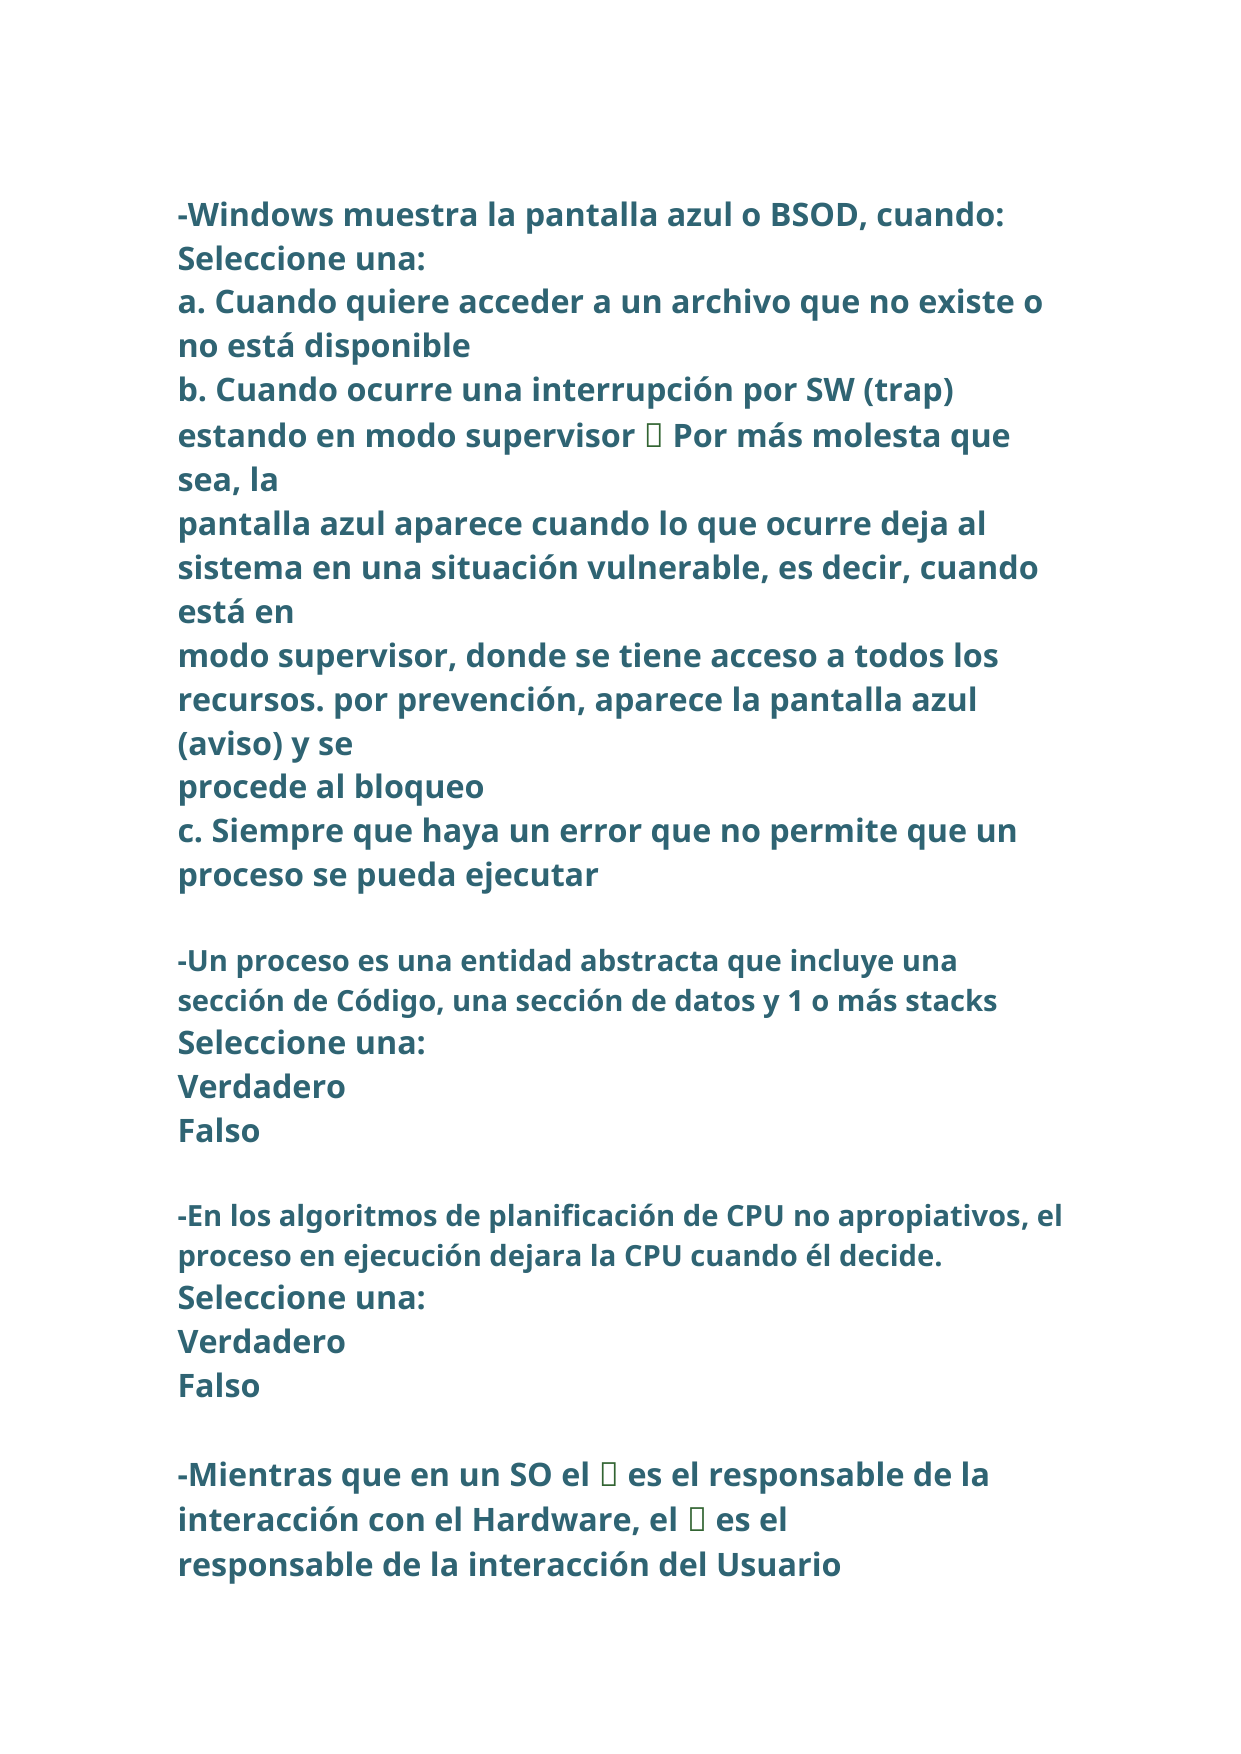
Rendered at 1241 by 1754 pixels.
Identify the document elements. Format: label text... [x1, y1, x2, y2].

text Falso [177, 1363, 1063, 1407]
text pantalla azul aparece cuando lo que ocurre deja al sistema en una situación vulnerable, es decir, cuando está en [177, 501, 1063, 633]
text Falso [177, 1108, 1063, 1152]
text Seleccione una: [177, 236, 1063, 279]
text Seleccione una: [177, 1275, 1063, 1319]
text a. Cuando quiere acceder a un archivo que no existe o no está disponible [177, 279, 1063, 367]
text c. Siempre que haya un error que no permite que un proceso se pueda ejecutar [177, 808, 1063, 896]
text responsable de la interacción del Usuario [177, 1542, 1063, 1586]
text -Mientras que en un SO el  es el responsable de la interacción con el Hardware, el  es el [177, 1451, 1063, 1542]
text Verdadero [177, 1319, 1063, 1363]
text -En los algoritmos de planificación de CPU no apropiativos, el proceso en ejecución dejara la CPU cuando él decide. [177, 1196, 1063, 1275]
text Seleccione una: [177, 1020, 1063, 1064]
text b. Cuando ocurre una interrupción por SW (trap) estando en modo supervisor  Por más molesta que sea, la [177, 367, 1063, 501]
text Verdadero [177, 1064, 1063, 1108]
text -Un proceso es una entidad abstracta que incluye una sección de Código, una sección de datos y 1 o más stacks [177, 940, 1063, 1020]
text -Windows muestra la pantalla azul o BSOD, cuando: [177, 192, 1063, 236]
text procede al bloqueo [177, 764, 1063, 808]
text modo supervisor, donde se tiene acceso a todos los recursos. por prevención, aparece la pantalla azul (aviso) y se [177, 633, 1063, 764]
